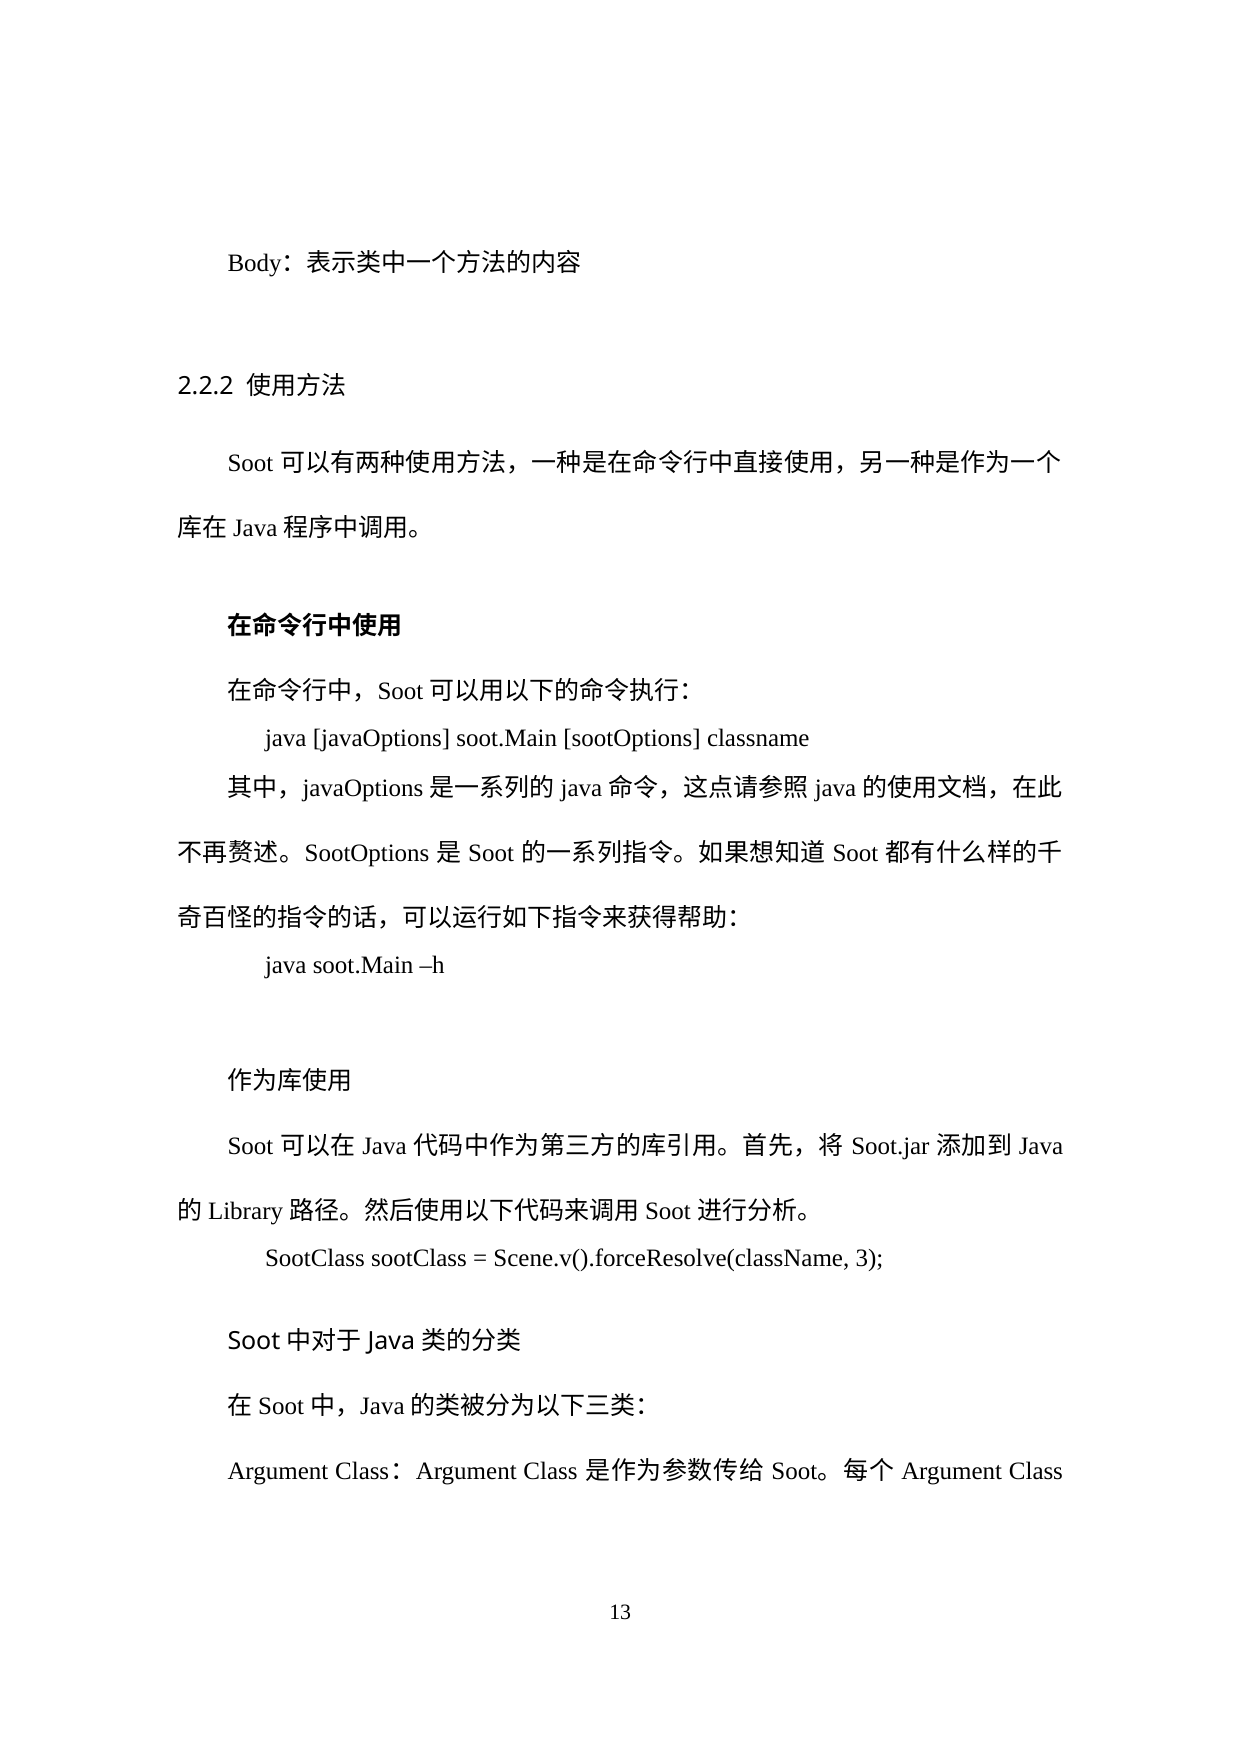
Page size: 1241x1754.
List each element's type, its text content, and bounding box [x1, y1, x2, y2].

text 作为库使用 [177, 1046, 1063, 1111]
text Soot 可以在 Java 代码中作为第三方的库引用。首先，将 Soot.jar 添加到 Java 的 Library 路径。然后使用以下代码来调用 Soot 进行分析。 [177, 1111, 1063, 1241]
text 在 Soot 中，Java 的类被分为以下三类： [177, 1371, 1063, 1436]
text Soot 可以有两种使用方法，一种是在命令行中直接使用，另一种是作为一个库在 Java 程序中调用。 [177, 428, 1063, 558]
text 其中，javaOptions 是一系列的 java 命令，这点请参照 java 的使用文档，在此不再赘述。SootOptions 是 Soot 的一系列指令。如果想知道 Soot 都有什么样的千奇百怪的指令的话，可以运行如下指令来获得帮助： [177, 753, 1063, 948]
text java [javaOptions] soot.Main [sootOptions] classname [177, 721, 1063, 753]
text 在命令行中，Soot 可以用以下的命令执行： [177, 656, 1063, 721]
text Argument Class：Argument Class 是作为参数传给 Soot。每个 Argument Class 同时都是 Application Class。 [177, 1436, 1063, 1501]
text java soot.Main –h [177, 948, 1063, 981]
text Body：表示类中一个方法的内容 [177, 228, 1063, 293]
text Soot 中对于 Java 类的分类 [177, 1306, 1063, 1371]
text 在命令行中使用 [177, 591, 1063, 656]
text 2.2.2 使用方法 [177, 351, 1063, 416]
text SootClass sootClass = Scene.v().forceResolve(className, 3); [177, 1241, 1063, 1273]
